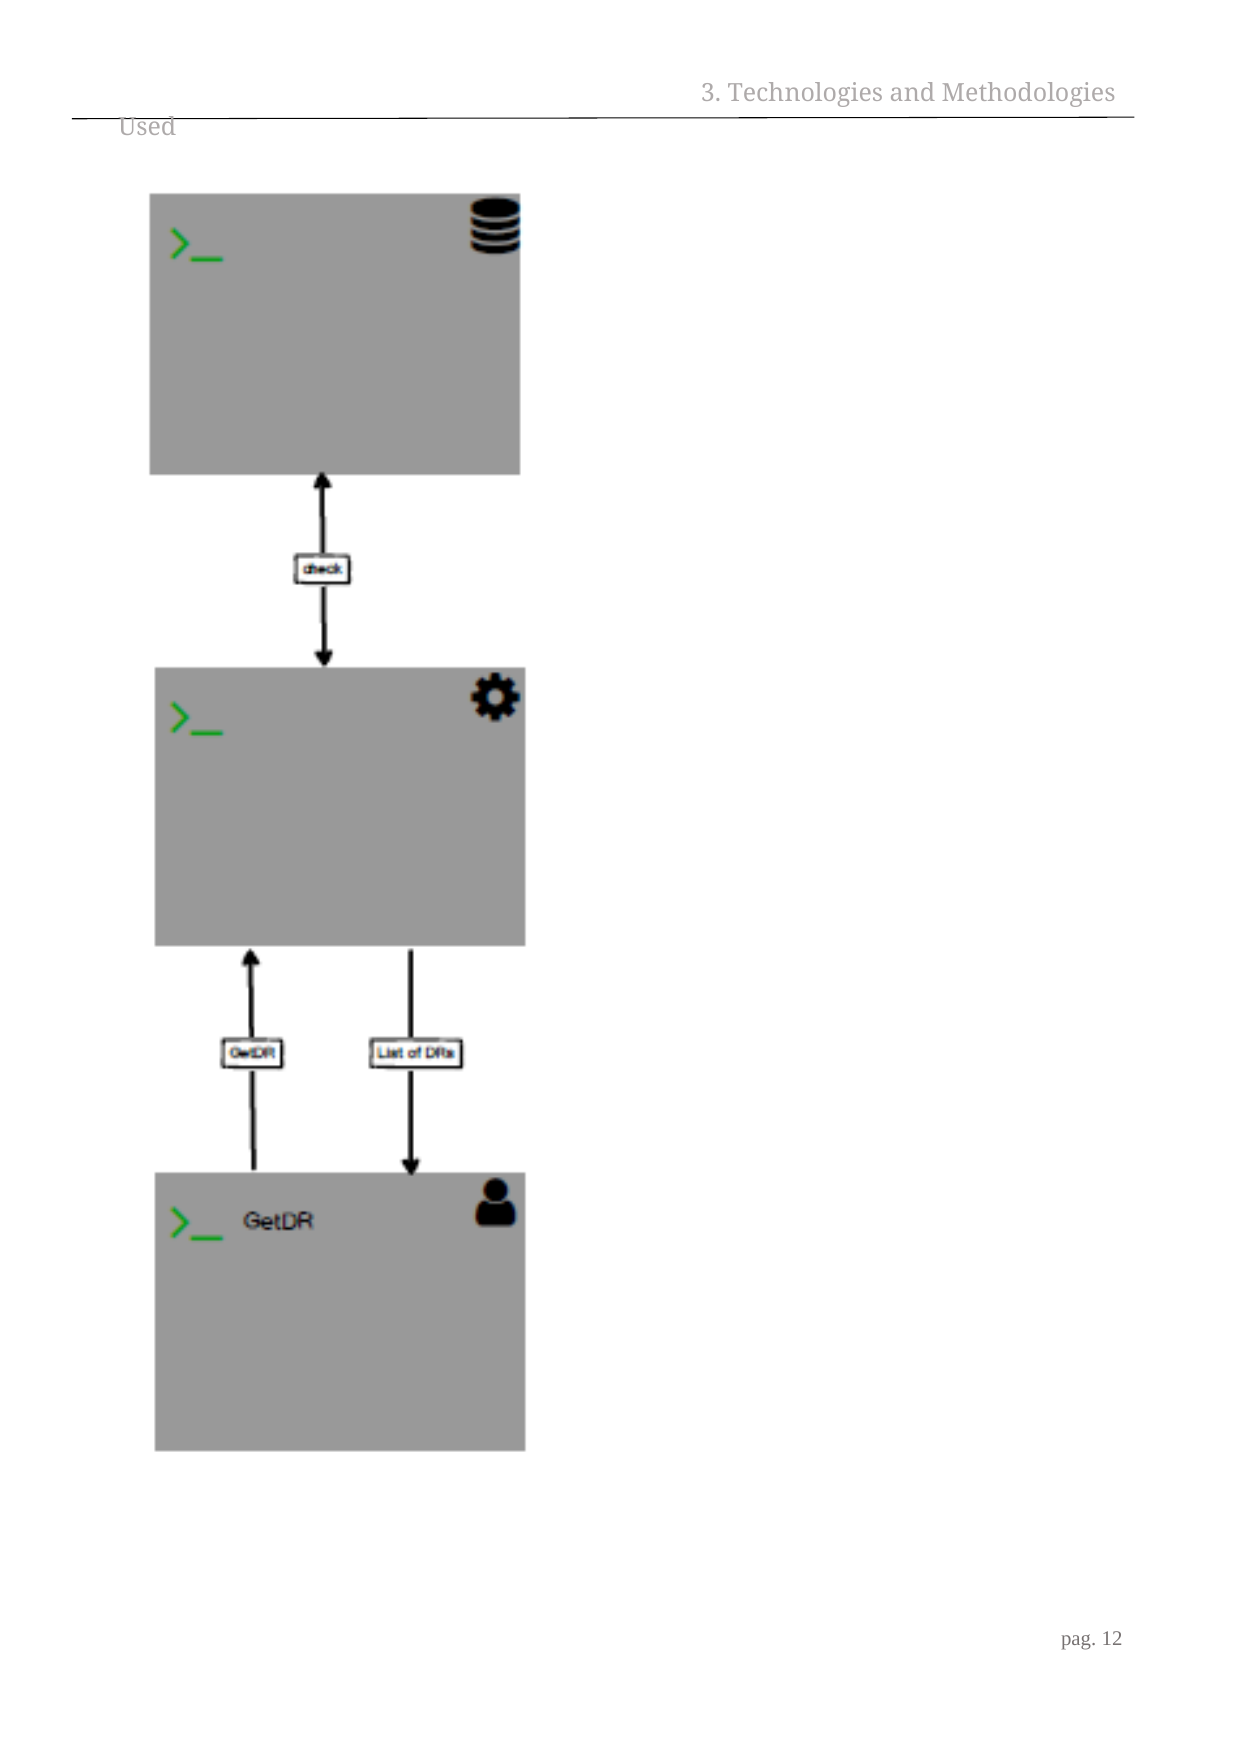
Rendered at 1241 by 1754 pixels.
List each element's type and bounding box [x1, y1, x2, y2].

picture [127, 171, 547, 1478]
